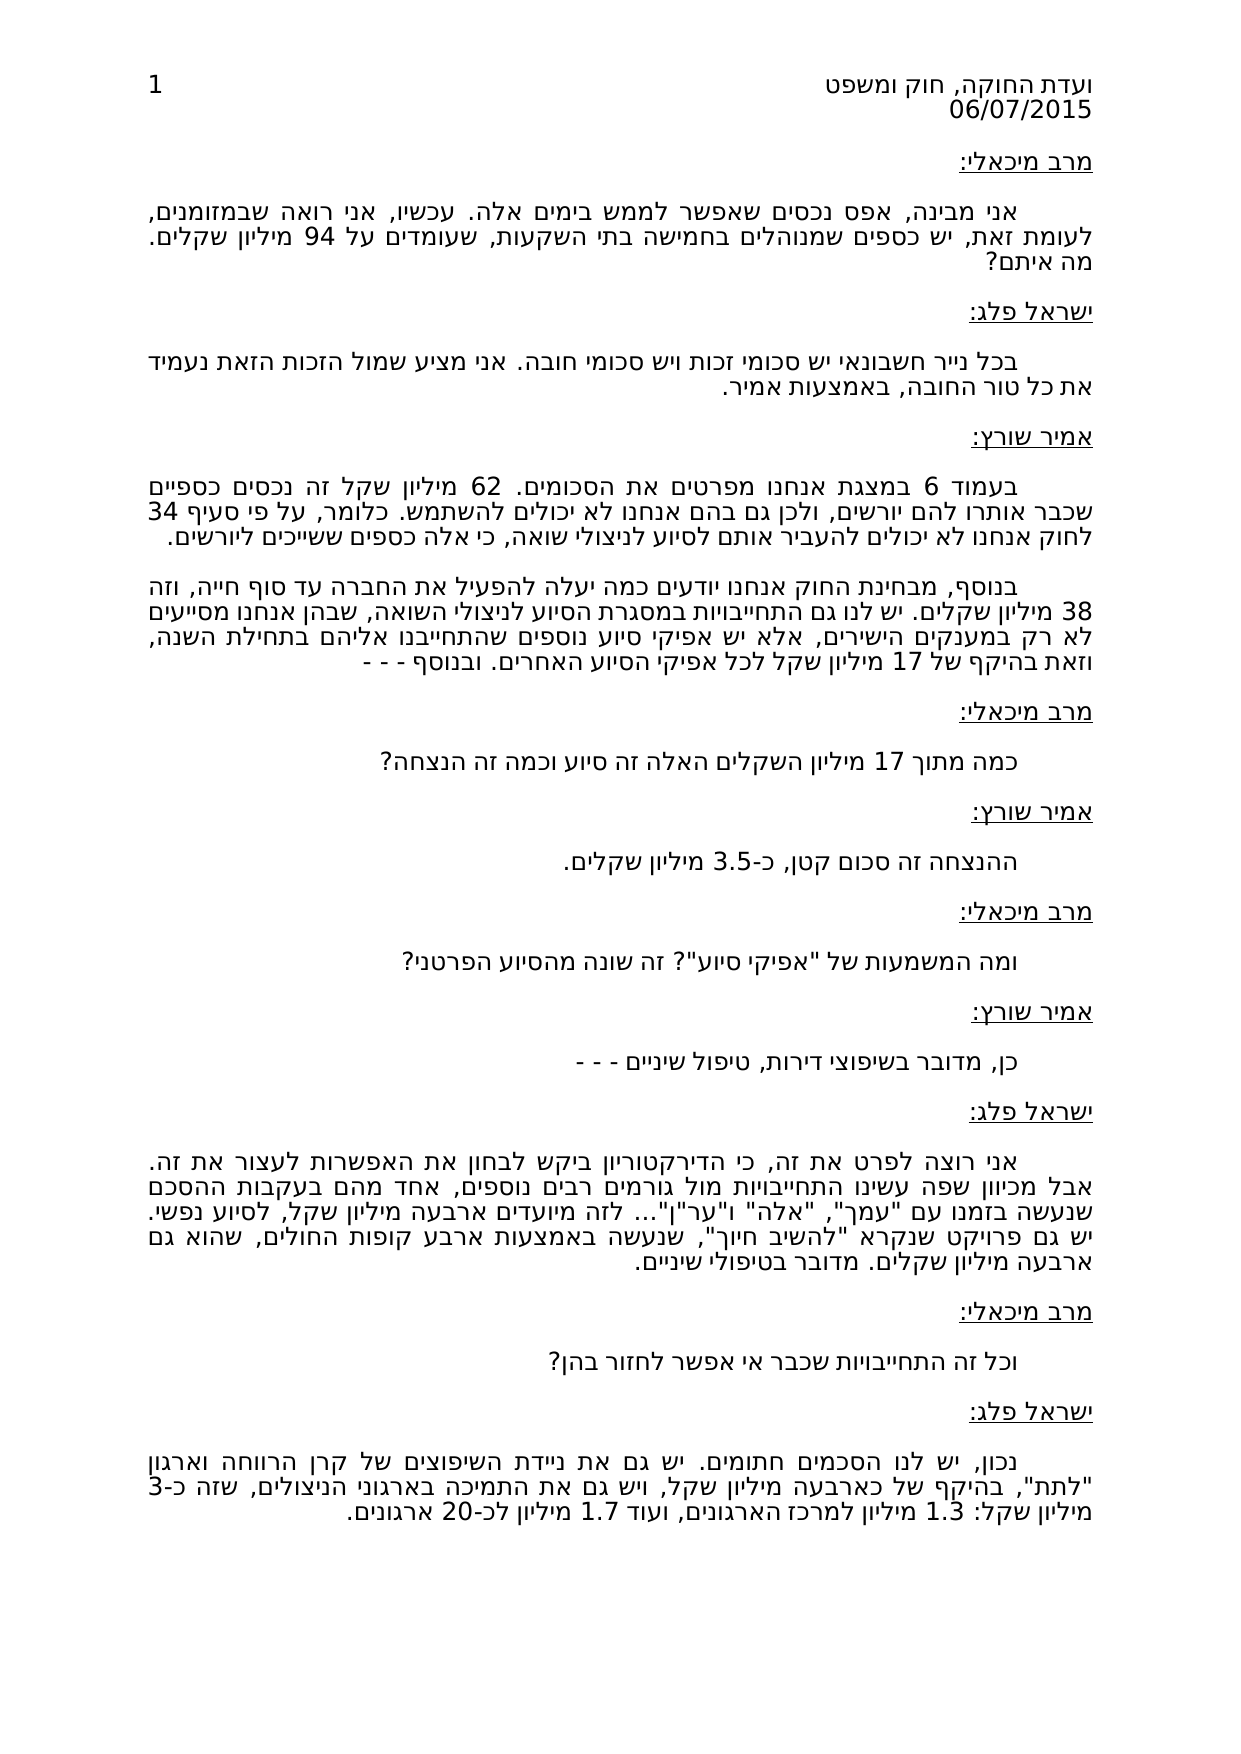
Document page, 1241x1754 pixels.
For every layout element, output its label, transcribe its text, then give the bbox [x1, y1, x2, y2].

text <אמיר שורץ:> [147, 425, 1093, 450]
text ומה המשמעות של "אפיקי סיוע"? זה שונה מהסיוע הפרטני? [147, 950, 1093, 975]
text כן, מדובר בשיפוצי דירות, טיפול שיניים - - - [147, 1050, 1093, 1075]
text בכל נייר חשבונאי יש סכומי זכות ויש סכומי חובה. אני מציע שמול הזכות הזאת נעמיד את כל טור החובה, באמצעות אמיר. [147, 350, 1093, 400]
text <אמיר שורץ:> [147, 800, 1093, 825]
text ההנצחה זה סכום קטן, כ-3.5 מיליון שקלים. [147, 850, 1093, 875]
text <מרב מיכאלי:> [147, 700, 1093, 725]
text וכל זה התחייבויות שכבר אי אפשר לחזור בהן? [147, 1350, 1093, 1375]
text <מרב מיכאלי:> [147, 150, 1093, 175]
text <מרב מיכאלי:> [147, 1300, 1093, 1325]
text בעמוד 6 במצגת אנחנו מפרטים את הסכומים. 62 מיליון שקל זה נכסים כספיים שכבר אותרו להם יורשים, ולכן גם בהם אנחנו לא יכולים להשתמש. כלומר, על פי סעיף 34 לחוק אנחנו לא יכולים להעביר אותם לסיוע לניצולי שואה, כי אלה כספים ששייכים ליורשים. [147, 475, 1093, 550]
text אני רוצה לפרט את זה, כי הדירקטוריון ביקש לבחון את האפשרות לעצור את זה. אבל מכיוון שפה עשינו התחייבויות מול גורמים רבים נוספים, אחד מהם בעקבות ההסכם שנעשה בזמנו עם "עמך", "אלה" ו"ער"ן"... לזה מיועדים ארבעה מיליון שקל, לסיוע נפשי. יש גם פרויקט שנקרא "להשיב חיוך", שנעשה באמצעות ארבע קופות החולים, שהוא גם ארבעה מיליון שקלים. מדובר בטיפולי שיניים. [147, 1150, 1093, 1275]
text אני מבינה, אפס נכסים שאפשר לממש בימים אלה. עכשיו, אני רואה שבמזומנים, לעומת זאת, יש כספים שמנוהלים בחמישה בתי השקעות, שעומדים על 94 מיליון שקלים. מה איתם? [147, 200, 1093, 275]
text <ישראל פלג:> [147, 1100, 1093, 1125]
text כמה מתוך 17 מיליון השקלים האלה זה סיוע וכמה זה הנצחה? [147, 750, 1093, 775]
text <אמיר שורץ:> [147, 1000, 1093, 1025]
text <ישראל פלג:> [147, 300, 1093, 325]
text <מרב מיכאלי:> [147, 900, 1093, 925]
text בנוסף, מבחינת החוק אנחנו יודעים כמה יעלה להפעיל את החברה עד סוף חייה, וזה 38 מיליון שקלים. יש לנו גם התחייבויות במסגרת הסיוע לניצולי השואה, שבהן אנחנו מסייעים לא רק במענקים הישירים, אלא יש אפיקי סיוע נוספים שהתחייבנו אליהם בתחילת השנה, וזאת בהיקף של 17 מיליון שקל לכל אפיקי הסיוע האחרים. ובנוסף - - - [147, 575, 1093, 675]
text <ישראל פלג:> [147, 1400, 1093, 1425]
text נכון, יש לנו הסכמים חתומים. יש גם את ניידת השיפוצים של קרן הרווחה וארגון "לתת", בהיקף של כארבעה מיליון שקל, ויש גם את התמיכה בארגוני הניצולים, שזה כ-3 מיליון שקל: 1.3 מיליון למרכז הארגונים, ועוד 1.7 מיליון לכ-20 ארגונים. [147, 1450, 1093, 1525]
